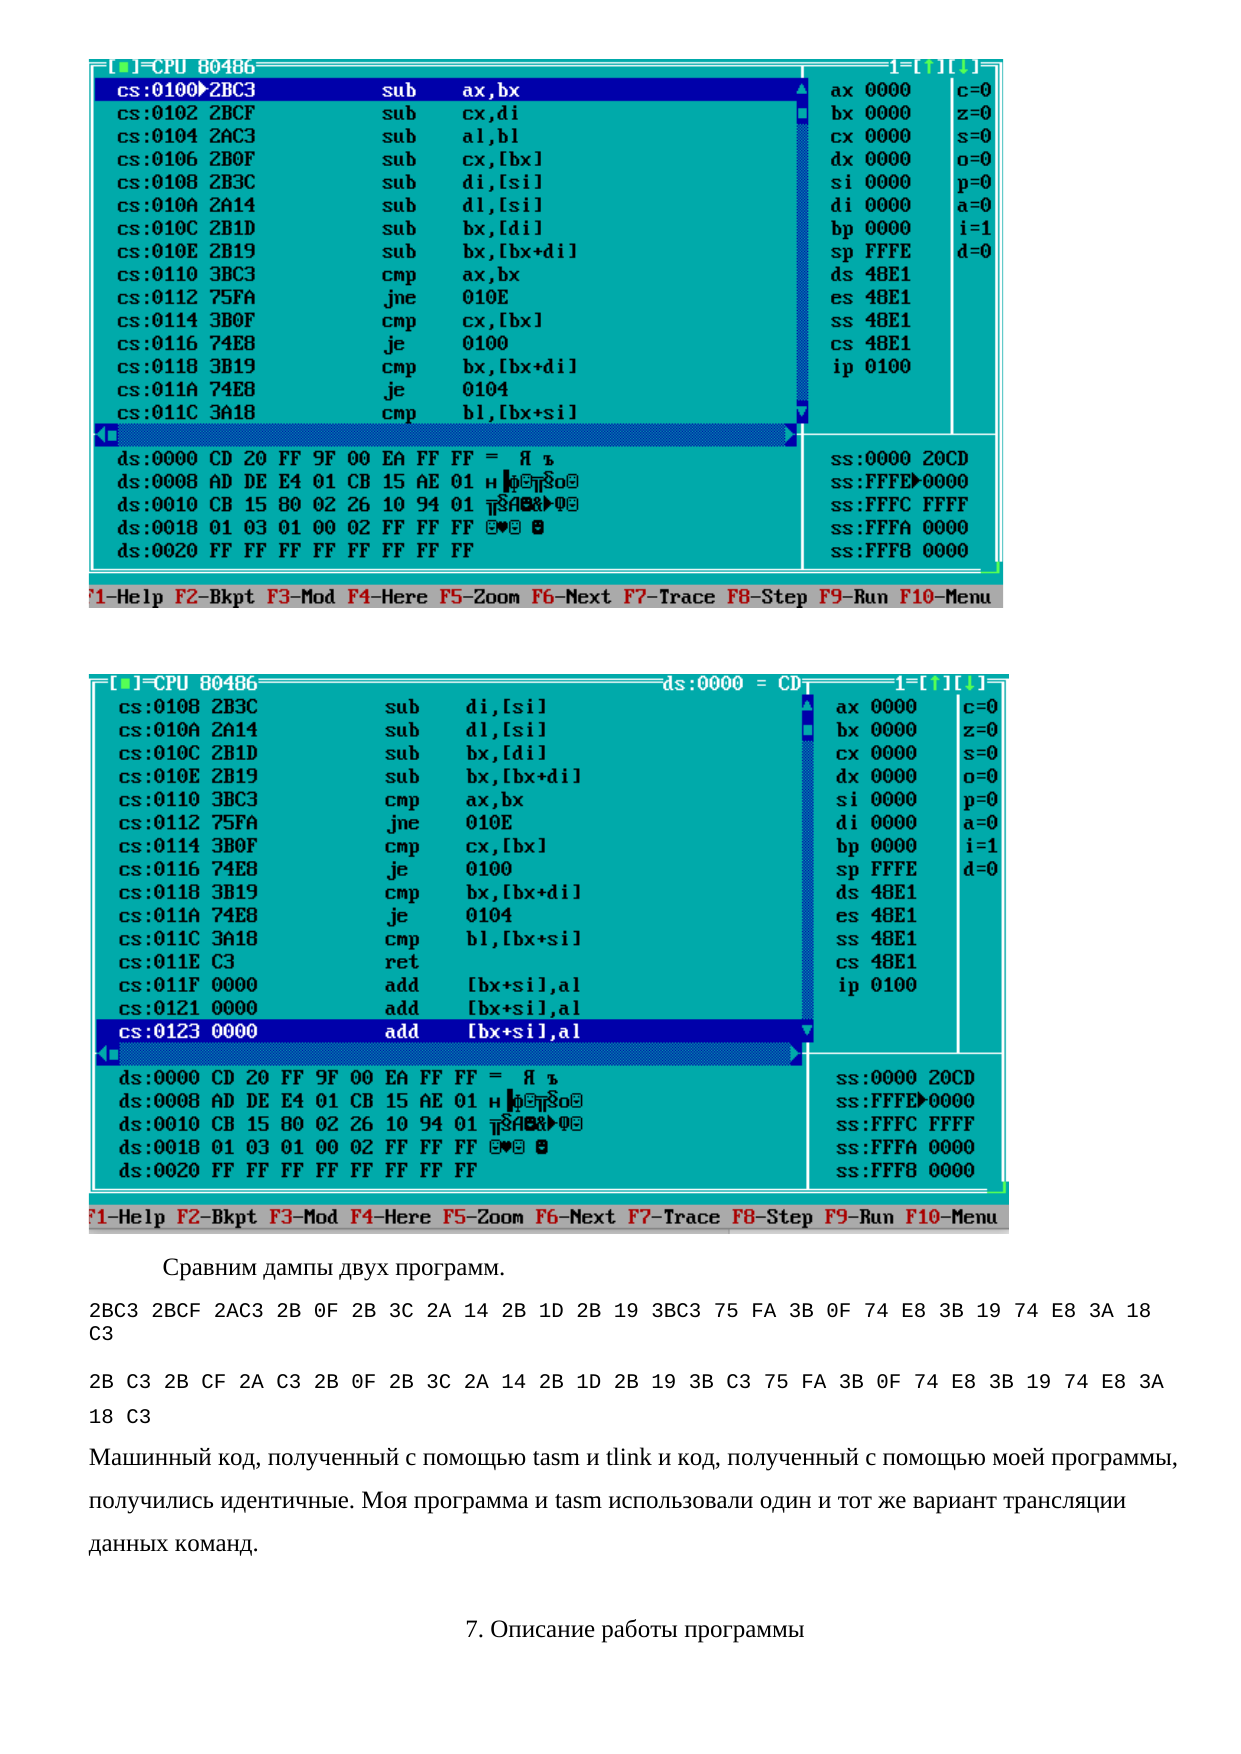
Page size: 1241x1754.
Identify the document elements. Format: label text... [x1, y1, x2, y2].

text 7. Описание работы программы [89, 1614, 1181, 1643]
text 2BC3 2BCF 2AC3 2B 0F 2B 3C 2A 14 2B 1D 2B 19 3BC3 75 FA 3B 0F 74 E8 3B 19 74 E8 3A 18 C3 [89, 1300, 1181, 1347]
text Машинный код, полученный с помощью tasm и tlink и код, полученный с помощью моей программы, получились идентичные. Моя программа и tasm использовали один и тот же вариант трансляции данных команд. [89, 1442, 1181, 1557]
picture [88, 59, 1004, 608]
text 2B C3 2B CF 2A C3 2B 0F 2B 3C 2A 14 2B 1D 2B 19 3B C3 75 FA 3B 0F 74 E8 3B 19 74 E8 3A 18 C3 [89, 1371, 1181, 1430]
picture [88, 674, 1009, 1234]
text Сравним дампы двух программ. [89, 1252, 1181, 1281]
